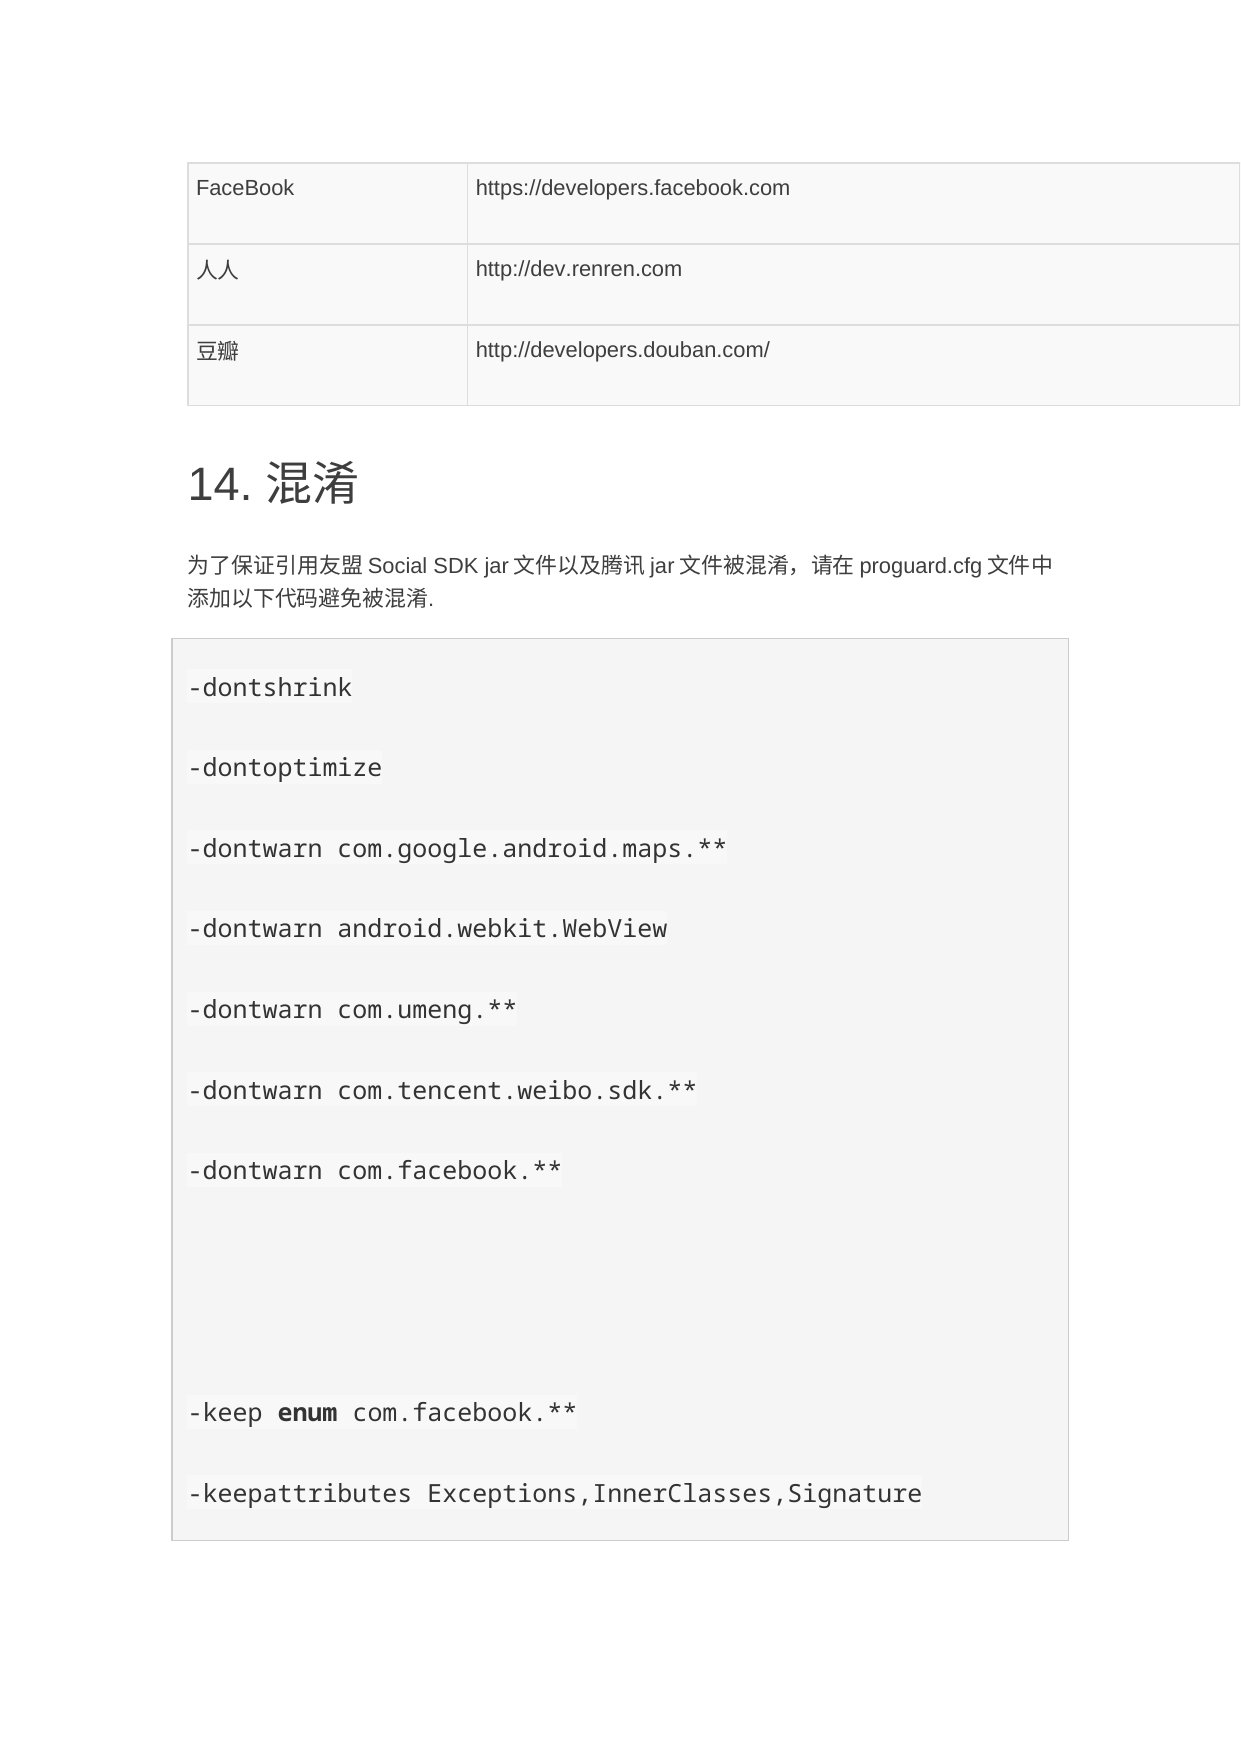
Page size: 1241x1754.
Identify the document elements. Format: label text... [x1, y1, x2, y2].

text -dontwarn com.google.android.maps.** [173, 799, 1068, 879]
text -dontwarn com.umeng.** [173, 960, 1068, 1041]
text 为了保证引用友盟Social SDK jar文件以及腾讯jar文件被混淆，请在proguard.cfg文件中添加以下代码避免被混淆. [187, 548, 1053, 613]
table_cell 人人 [189, 245, 467, 324]
table_cell FaceBook [189, 164, 467, 243]
text -dontshrink [173, 639, 1068, 718]
text -dontwarn com.facebook.** [173, 1121, 1068, 1202]
text -keep enum com.facebook.** [173, 1363, 1068, 1444]
text -dontwarn com.tencent.weibo.sdk.** [173, 1041, 1068, 1121]
text 14. 混淆 [187, 431, 1053, 529]
table_cell http://dev.renren.com [468, 245, 1239, 324]
table_cell http://developers.douban.com/ [468, 326, 1239, 405]
table_cell https://developers.facebook.com [468, 164, 1239, 243]
text -dontwarn android.webkit.WebView [173, 879, 1068, 960]
text -dontoptimize [173, 718, 1068, 799]
table_cell 豆瓣 [189, 326, 467, 405]
text -keepattributes Exceptions,InnerClasses,Signature [173, 1444, 1068, 1540]
